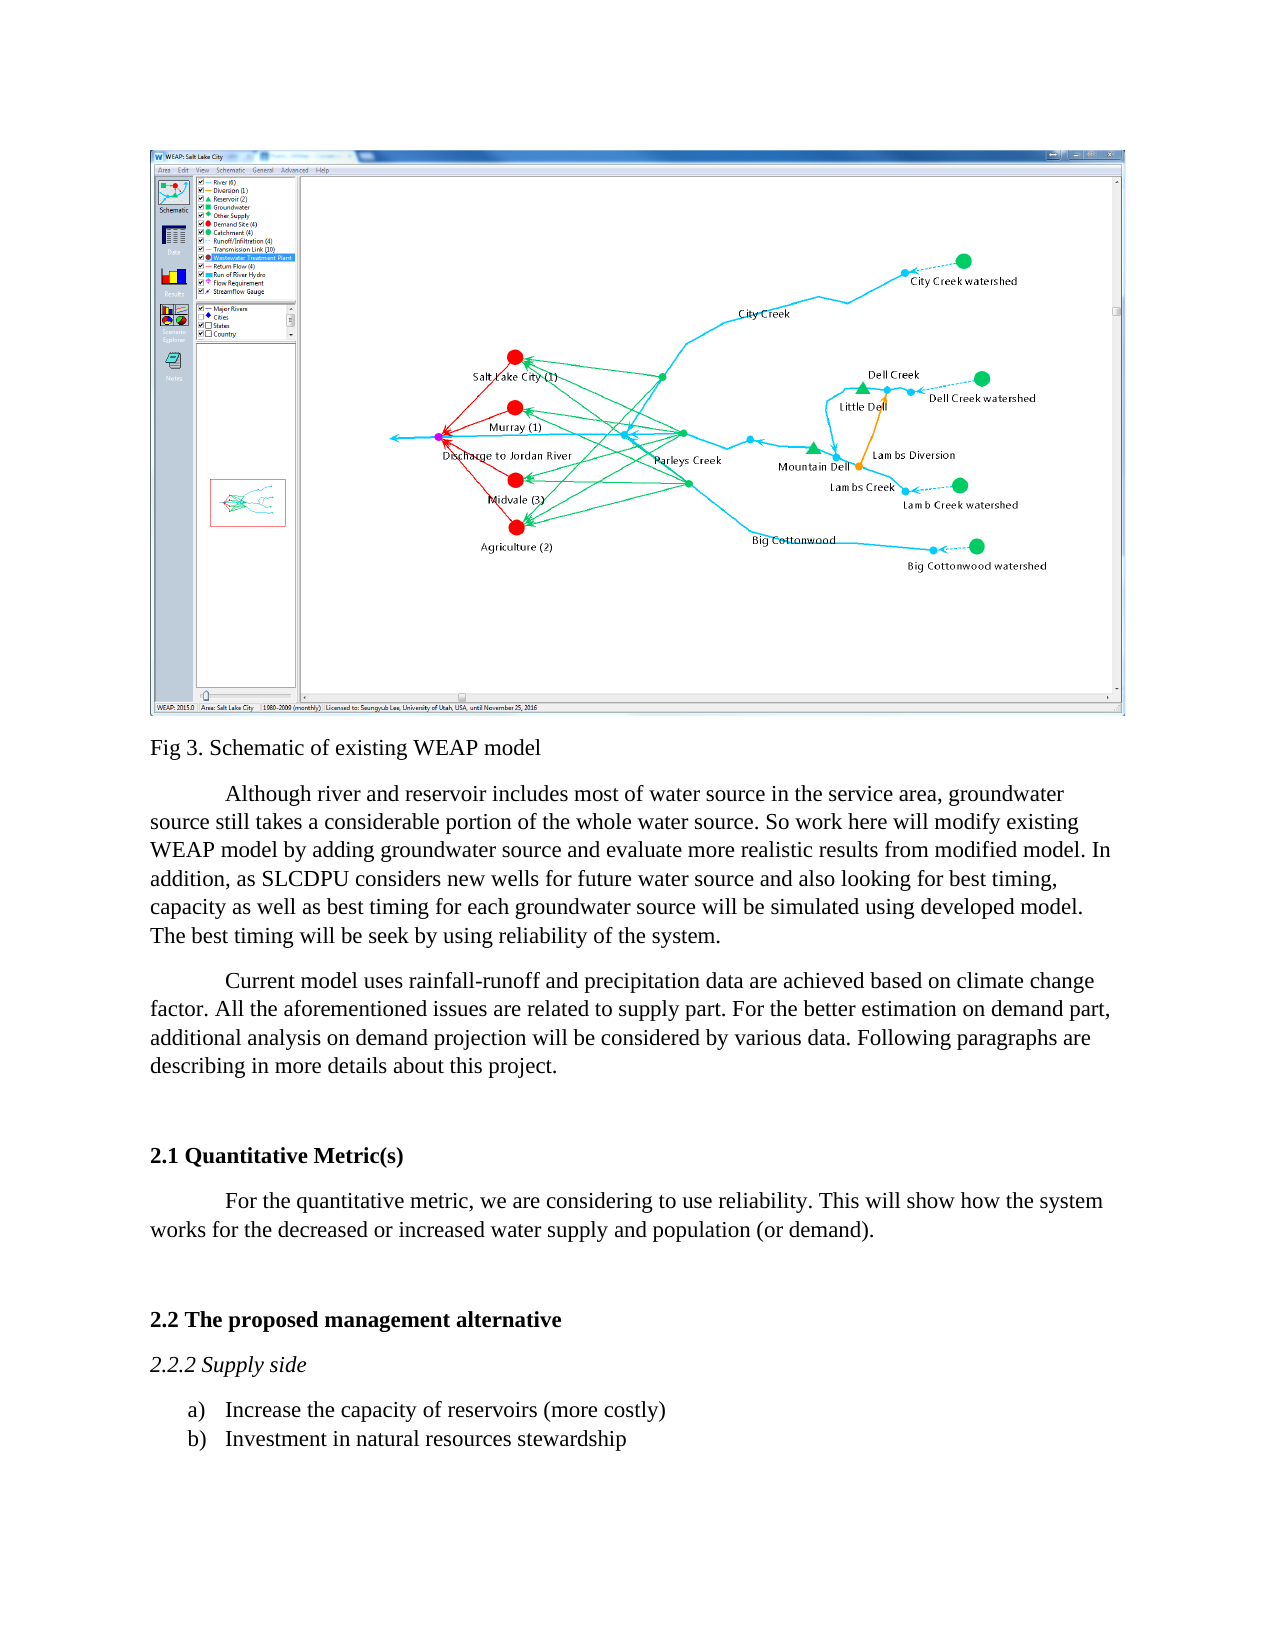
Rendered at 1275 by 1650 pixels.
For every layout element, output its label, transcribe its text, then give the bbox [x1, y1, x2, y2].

text 2.2 The proposed management alternative [150, 1306, 1125, 1332]
text Although river and reservoir includes most of water source in the service area, groundwater source still takes a considerable portion of the whole water source. So work here will modify existing WEAP model by adding groundwater source and evaluate more realistic results from modified model. In addition, as SLCDPU considers new wells for future water source and also looking for best timing, capacity as well as best timing for each groundwater source will be simulated using developed model. The best timing will be seek by using reliability of the system. [150, 779, 1125, 948]
text Current model uses rainfall-runoff and precipitation data are achieved based on climate change factor. All the aforementioned issues are related to supply part. For the better estimation on demand part, additional analysis on demand projection will be considered by various data. Following paragraphs are describing in more details about this project. [150, 967, 1125, 1078]
list Investment in natural resources stewardship [187, 1425, 1125, 1451]
text 2.1 Quantitative Metric(s) [150, 1142, 1125, 1169]
text 2.2.2 Supply side [150, 1351, 1125, 1378]
list Increase the capacity of reservoirs (more costly) [187, 1396, 1125, 1423]
text Fig 3. Schematic of existing WEAP model [150, 734, 1125, 761]
picture [150, 150, 1125, 716]
text For the quantitative metric, we are considering to use reliability. This will show how the system works for the decreased or increased water supply and population (or demand). [150, 1187, 1125, 1242]
